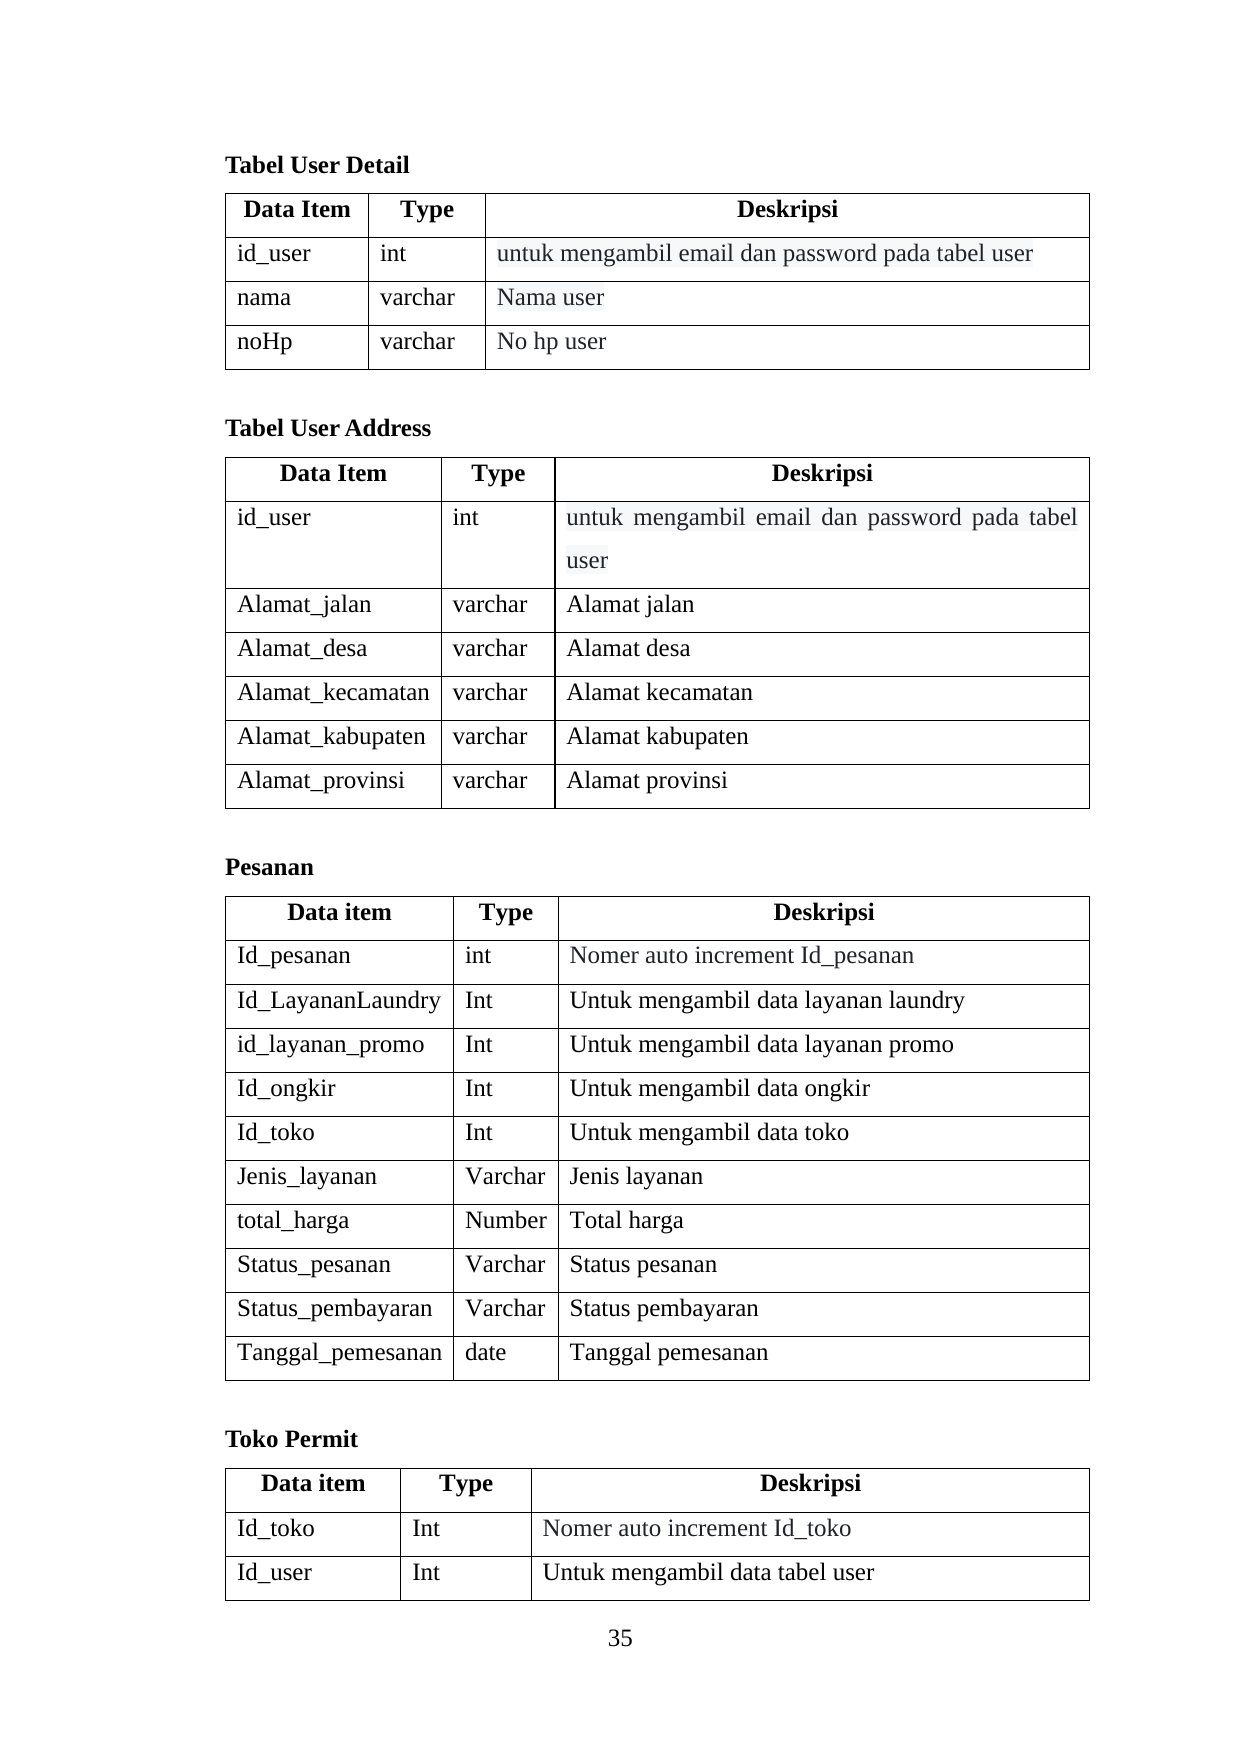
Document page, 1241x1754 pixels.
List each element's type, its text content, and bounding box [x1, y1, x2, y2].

table_cell Int [454, 1117, 558, 1160]
list Tabel User Address [225, 413, 1090, 442]
table_cell Untuk mengambil data tabel user [532, 1557, 1089, 1600]
table_cell untuk mengambil email dan password pada tabel user [556, 502, 1089, 588]
table_cell Id_ongkir [226, 1073, 453, 1116]
table_header Type [369, 194, 485, 237]
list Toko Permit [225, 1424, 1090, 1453]
table_cell Untuk mengambil data layanan laundry [559, 985, 1089, 1028]
table_cell Alamat_desa [226, 633, 441, 676]
table_cell untuk mengambil email dan password pada tabel user [486, 238, 1089, 281]
table_header Deskripsi [556, 458, 1089, 501]
table_cell varchar [442, 589, 554, 632]
table_cell Alamat jalan [556, 589, 1089, 632]
table_cell No hp user [486, 326, 1089, 369]
table_cell int [369, 238, 485, 281]
table_header Data item [226, 1469, 400, 1512]
list Pesanan [225, 852, 1090, 881]
table_cell Varchar [454, 1249, 558, 1292]
table_cell Untuk mengambil data layanan promo [559, 1029, 1089, 1072]
table_cell Id_toko [226, 1117, 453, 1160]
table_cell varchar [369, 282, 485, 325]
table_cell varchar [442, 677, 554, 720]
table_cell Status_pembayaran [226, 1293, 453, 1336]
table_cell Alamat desa [556, 633, 1089, 676]
table_cell Nomer auto increment Id_toko [532, 1513, 1089, 1556]
table_cell Alamat provinsi [556, 765, 1089, 808]
table_cell date [454, 1337, 558, 1380]
table_header Deskripsi [486, 194, 1089, 237]
table_cell Total harga [559, 1205, 1089, 1248]
table_header Type [401, 1469, 531, 1512]
table_cell Jenis_layanan [226, 1161, 453, 1204]
table_cell id_user [226, 502, 441, 588]
table_header Deskripsi [559, 897, 1089, 939]
table_cell int [454, 941, 558, 984]
table_cell Tanggal pemesanan [559, 1337, 1089, 1380]
table_cell varchar [442, 721, 554, 764]
table_cell Status pembayaran [559, 1293, 1089, 1336]
table_cell Status pesanan [559, 1249, 1089, 1292]
table_cell id_layanan_promo [226, 1029, 453, 1072]
table_cell Varchar [454, 1293, 558, 1336]
table_cell Int [401, 1557, 531, 1600]
list Tabel User Detail [225, 150, 1090, 179]
table_header Deskripsi [532, 1469, 1089, 1512]
table_cell varchar [369, 326, 485, 369]
table_cell Int [454, 1073, 558, 1116]
table_cell nama [226, 282, 368, 325]
table_cell Int [454, 1029, 558, 1072]
table_cell total_harga [226, 1205, 453, 1248]
table_cell Status_pesanan [226, 1249, 453, 1292]
table_cell Alamat kabupaten [556, 721, 1089, 764]
table_cell Alamat_jalan [226, 589, 441, 632]
table_cell Nama user [486, 282, 1089, 325]
table_cell varchar [442, 633, 554, 676]
table_header Data Item [226, 194, 368, 237]
table_cell Number [454, 1205, 558, 1248]
table_cell Id_toko [226, 1513, 400, 1556]
table_cell varchar [442, 765, 554, 808]
table_header Type [454, 897, 558, 939]
table_cell Untuk mengambil data ongkir [559, 1073, 1089, 1116]
table_cell Jenis layanan [559, 1161, 1089, 1204]
table_cell Untuk mengambil data toko [559, 1117, 1089, 1160]
table_cell Alamat_provinsi [226, 765, 441, 808]
table_cell int [442, 502, 554, 588]
table_header Type [442, 458, 554, 501]
table_cell Alamat kecamatan [556, 677, 1089, 720]
table_cell Id_user [226, 1557, 400, 1600]
table_header Data item [226, 897, 453, 939]
table_cell id_user [226, 238, 368, 281]
table_cell Tanggal_pemesanan [226, 1337, 453, 1380]
table_cell Nomer auto increment Id_pesanan [559, 941, 1089, 984]
table_cell Id_LayananLaundry [226, 985, 453, 1028]
table_cell noHp [226, 326, 368, 369]
table_cell Alamat_kabupaten [226, 721, 441, 764]
table_cell Varchar [454, 1161, 558, 1204]
table_cell Id_pesanan [226, 941, 453, 984]
table_cell Int [401, 1513, 531, 1556]
table_header Data Item [226, 458, 441, 501]
table_cell Alamat_kecamatan [226, 677, 441, 720]
table_cell Int [454, 985, 558, 1028]
